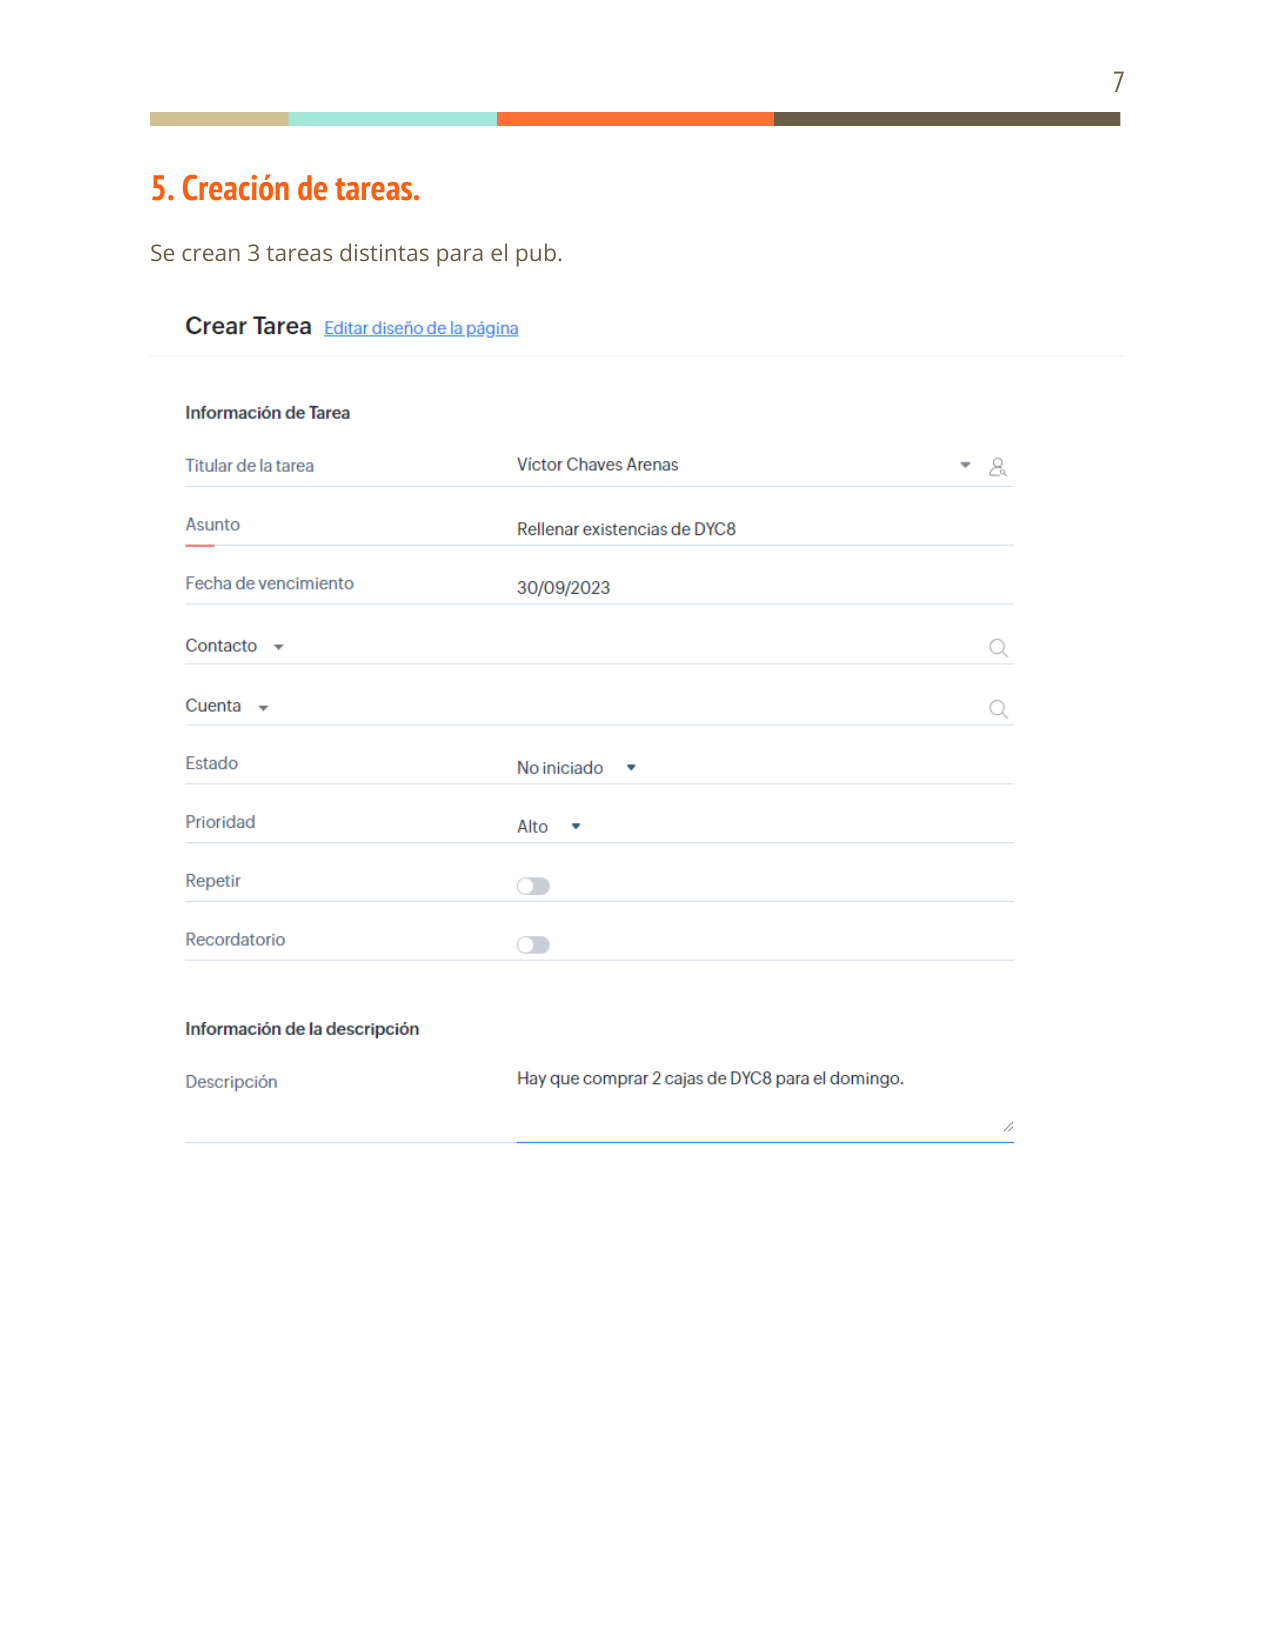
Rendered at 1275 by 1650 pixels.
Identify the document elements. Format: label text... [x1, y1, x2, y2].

subtitle 5. Creación de tareas. [150, 165, 1125, 211]
picture [150, 112, 1121, 126]
picture [150, 286, 1125, 1162]
text Se crean 3 tareas distintas para el pub. [150, 237, 1125, 268]
